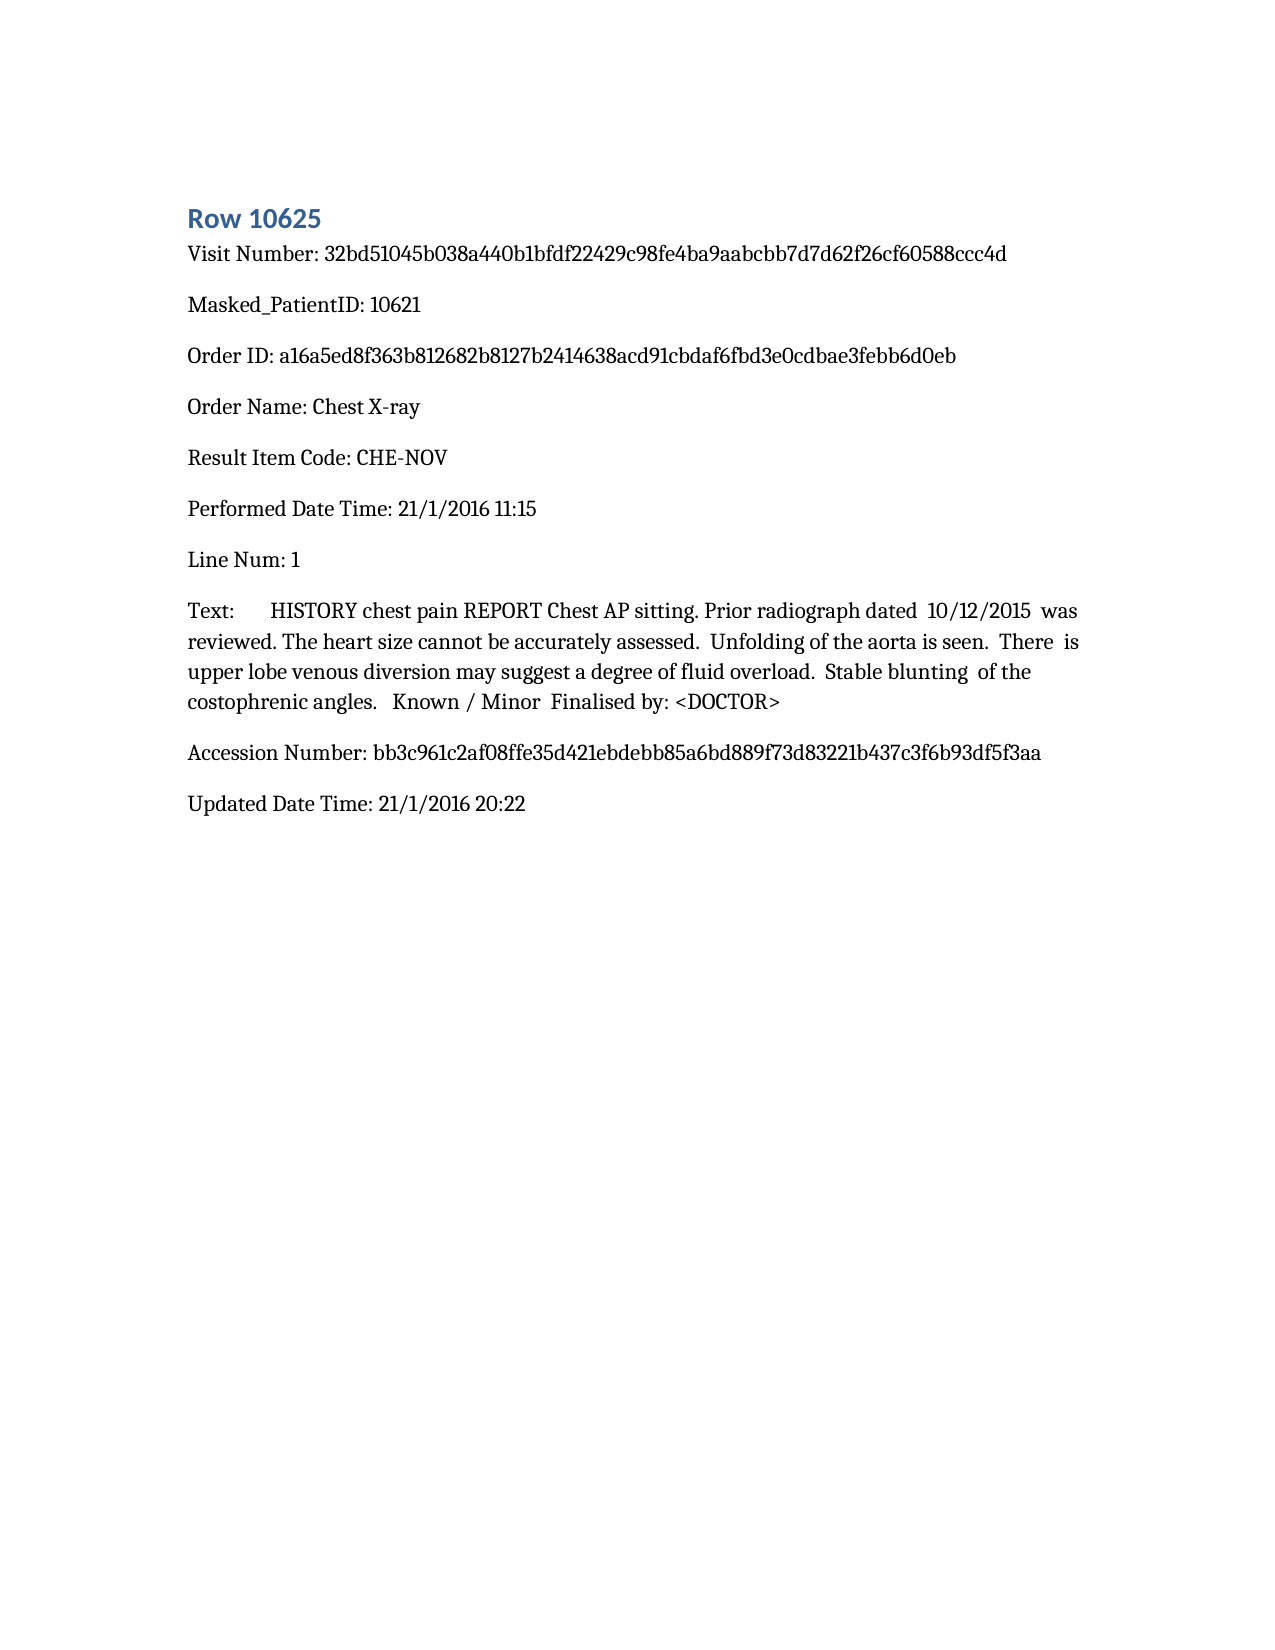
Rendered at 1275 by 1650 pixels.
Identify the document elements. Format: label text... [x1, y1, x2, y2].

text Line Num: 1 [187, 547, 1087, 573]
text Updated Date Time: 21/1/2016 20:22 [187, 791, 1087, 817]
text Visit Number: 32bd51045b038a440b1bfdf22429c98fe4ba9aabcbb7d7d62f26cf60588ccc4d [187, 241, 1087, 267]
text Performed Date Time: 21/1/2016 11:15 [187, 496, 1087, 522]
subtitle Row 10625 [187, 200, 1087, 236]
text Masked_PatientID: 10621 [187, 292, 1087, 318]
text Accession Number: bb3c961c2af08ffe35d421ebdebb85a6bd889f73d83221b437c3f6b93df5f3aa [187, 740, 1087, 766]
text Result Item Code: CHE-NOV [187, 445, 1087, 471]
text Text: HISTORY chest pain REPORT Chest AP sitting. Prior radiograph dated 10/12/2015 was reviewed. The heart size cannot be accurately assessed. Unfolding of the aorta is seen. There is upper lobe venous diversion may suggest a degree of fluid overload. Stable blunting of the costophrenic angles. Known / Minor Finalised by: <DOCTOR> [187, 598, 1087, 715]
text Order Name: Chest X-ray [187, 394, 1087, 420]
text Order ID: a16a5ed8f363b812682b8127b2414638acd91cbdaf6fbd3e0cdbae3febb6d0eb [187, 343, 1087, 369]
